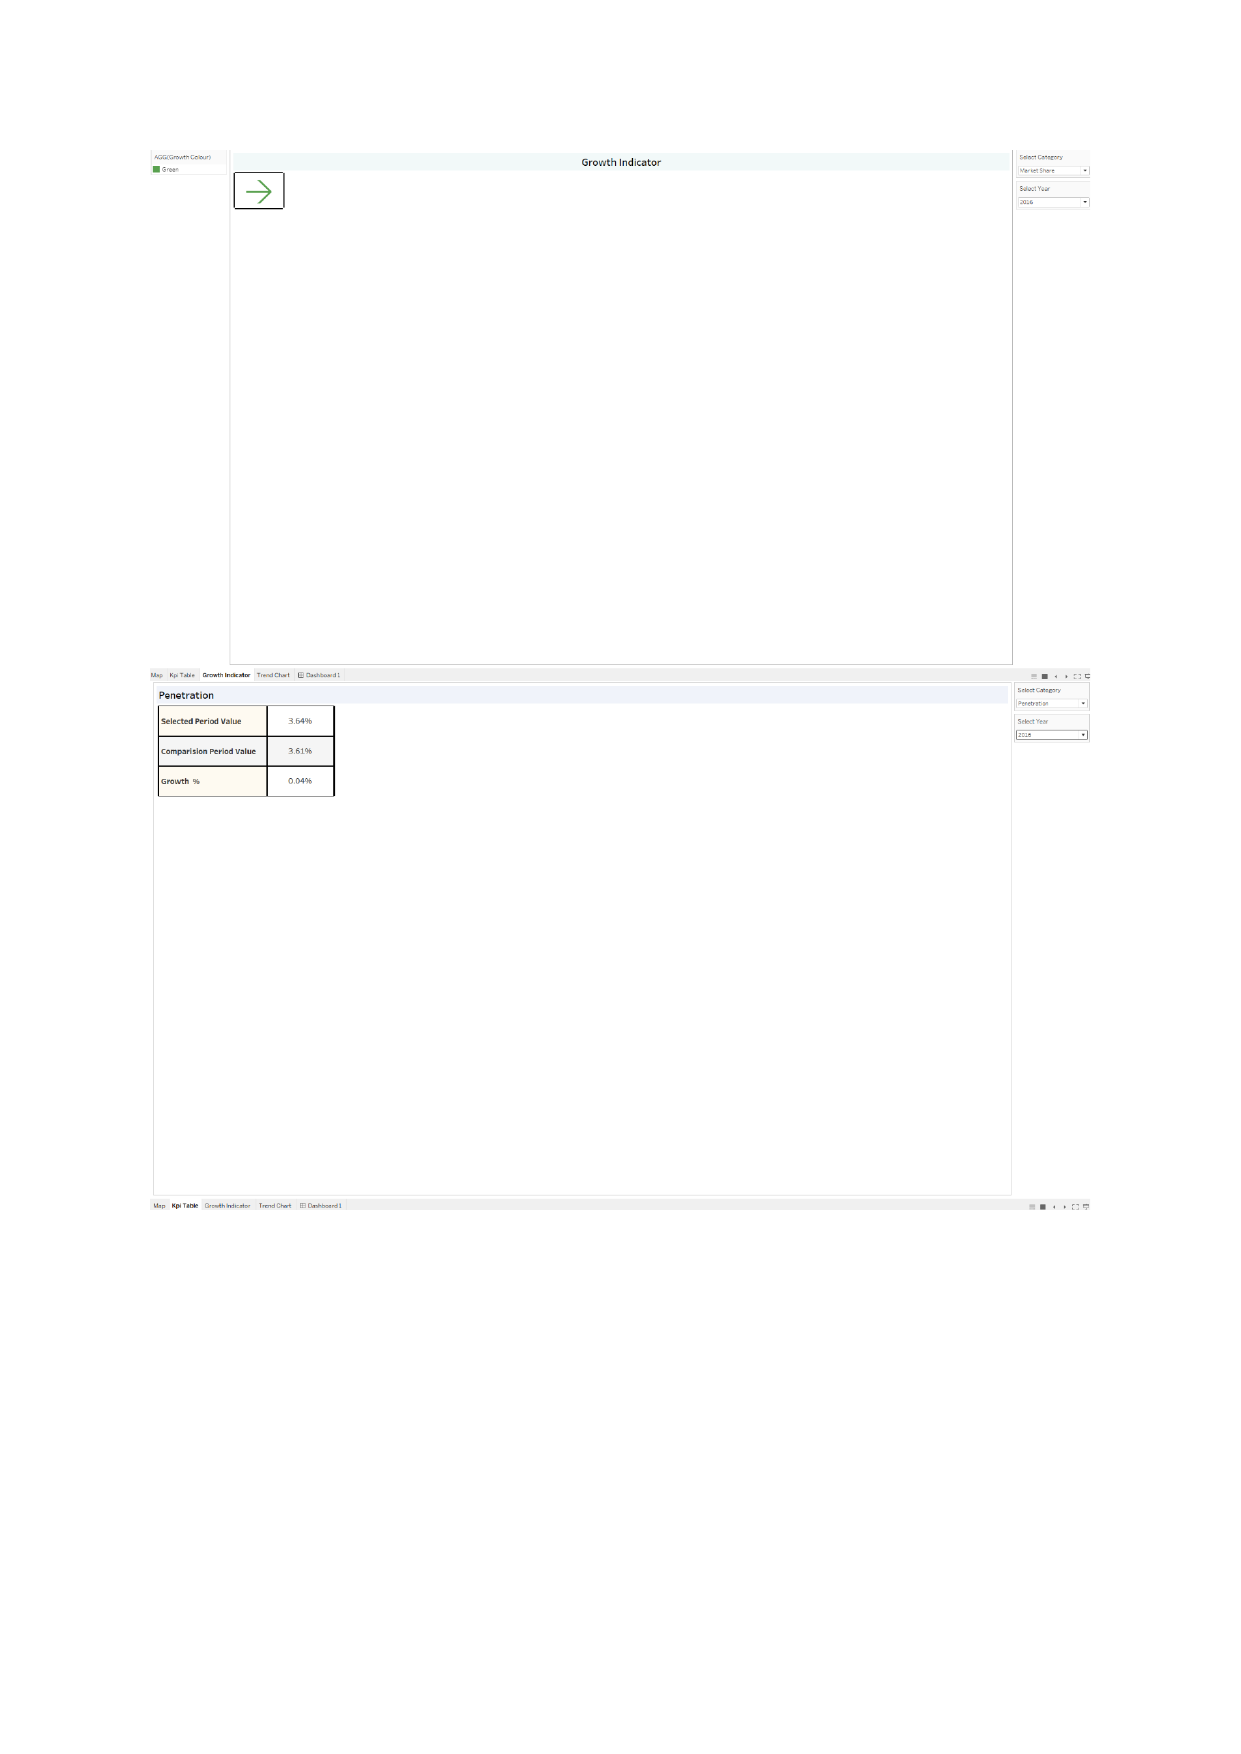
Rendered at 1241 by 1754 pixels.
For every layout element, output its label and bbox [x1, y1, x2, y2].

picture [150, 682, 1091, 1210]
picture [150, 150, 1091, 681]
